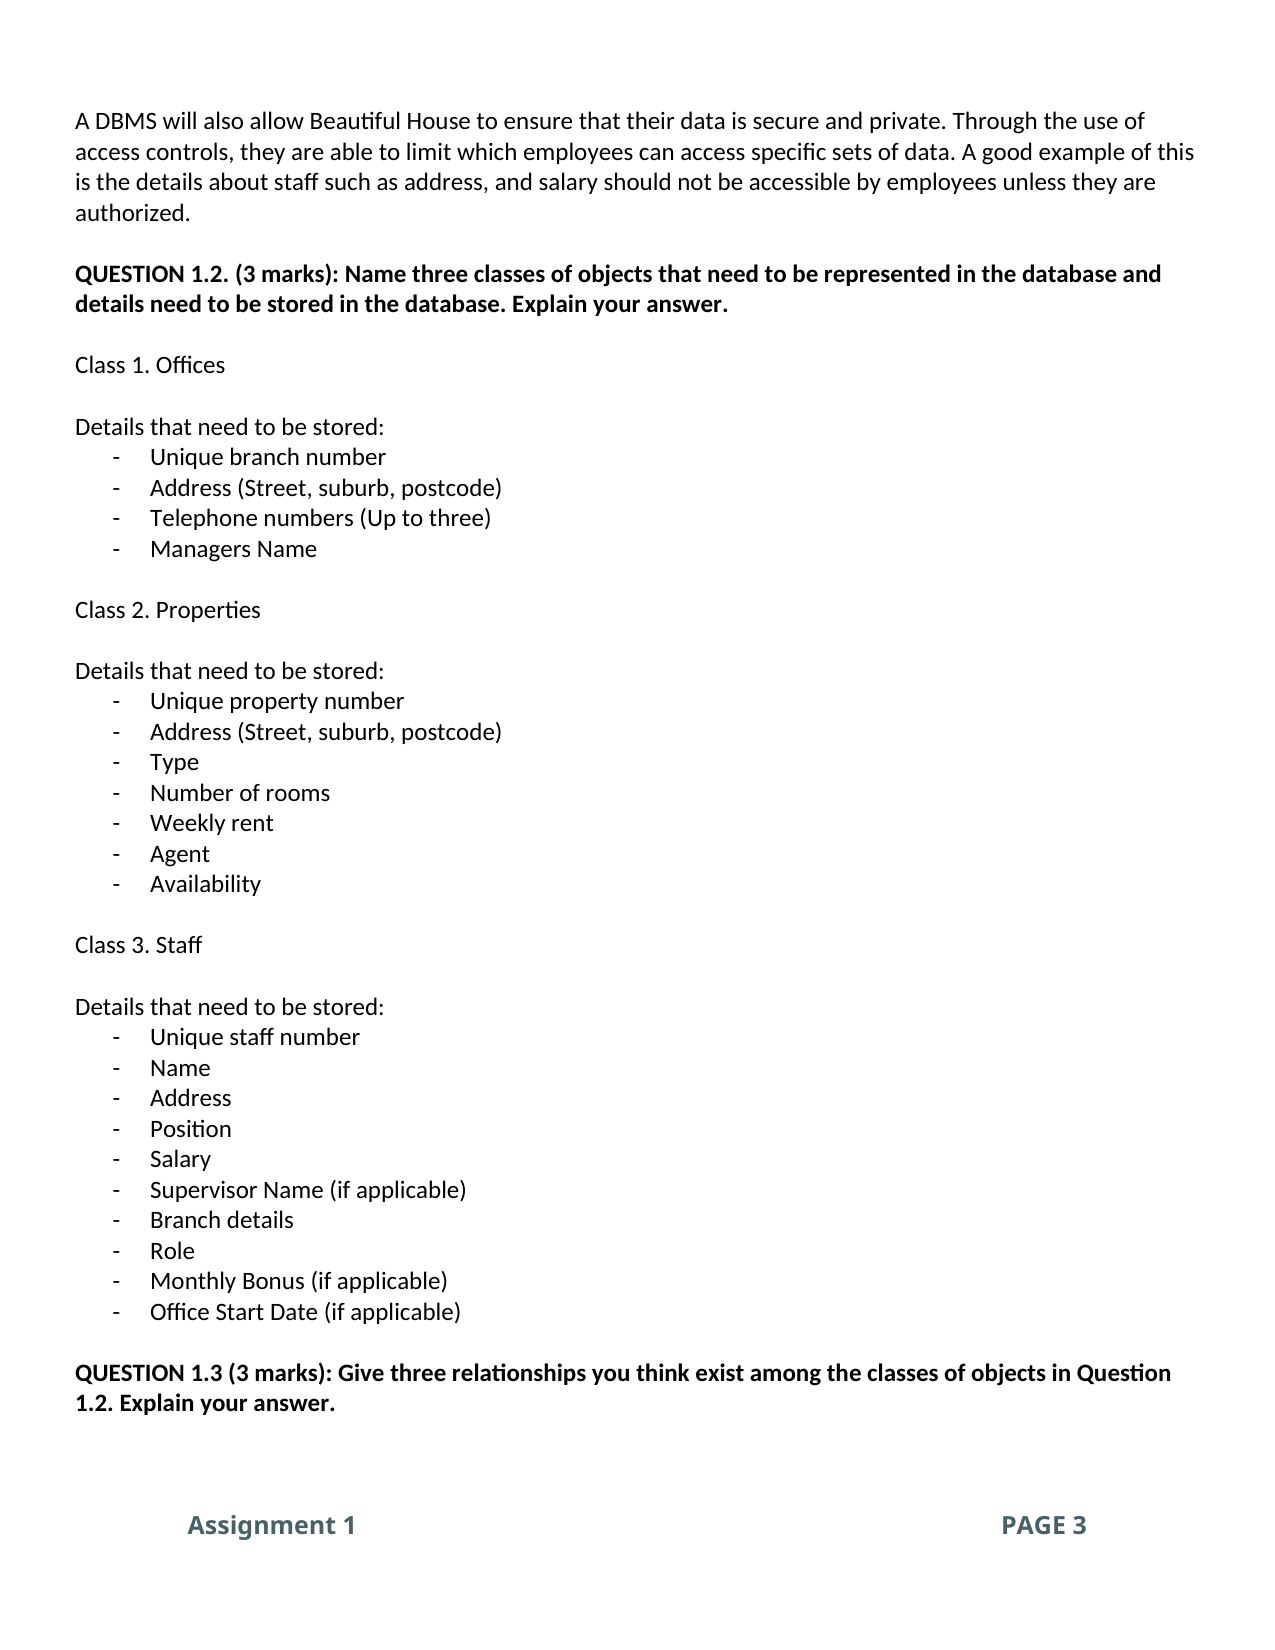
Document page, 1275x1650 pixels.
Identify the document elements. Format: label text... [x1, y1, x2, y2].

list Name [112, 1052, 1200, 1082]
list Availability [112, 868, 1200, 899]
text A DBMS will also allow Beautiful House to ensure that their data is secure and private. Through the use of access controls, they are able to limit which employees can access specific sets of data. A good example of this is the details about staff such as address, and salary should not be accessible by employees unless they are authorized. [75, 106, 1200, 228]
list Telephone numbers (Up to three) [112, 502, 1200, 533]
list Unique staff number [112, 1021, 1200, 1052]
list Address [112, 1082, 1200, 1113]
list Managers Name [112, 533, 1200, 563]
text Details that need to be stored: [75, 991, 1200, 1021]
list Weekly rent [112, 807, 1200, 838]
text Class 2. Properties [75, 594, 1200, 624]
list Supervisor Name (if applicable) [112, 1174, 1200, 1204]
text Class 1. Offices [75, 350, 1200, 380]
list Type [112, 746, 1200, 777]
list Position [112, 1113, 1200, 1143]
list Unique branch number [112, 441, 1200, 472]
list Role [112, 1235, 1200, 1265]
text QUESTION 1.3 (3 marks): Give three relationships you think exist among the classes of objects in Question 1.2. Explain your answer. [75, 1357, 1200, 1418]
text Details that need to be stored: [75, 655, 1200, 685]
list Agent [112, 838, 1200, 868]
list Number of rooms [112, 777, 1200, 807]
list Salary [112, 1143, 1200, 1174]
text Class 3. Staff [75, 929, 1200, 960]
list Monthly Bonus (if applicable) [112, 1265, 1200, 1296]
text Details that need to be stored: [75, 411, 1200, 441]
list Address (Street, suburb, postcode) [112, 716, 1200, 746]
list Office Start Date (if applicable) [112, 1296, 1200, 1326]
list Unique property number [112, 685, 1200, 716]
list Address (Street, suburb, postcode) [112, 472, 1200, 502]
text QUESTION 1.2. (3 marks): Name three classes of objects that need to be represented in the database and details need to be stored in the database. Explain your answer. [75, 258, 1200, 319]
list Branch details [112, 1204, 1200, 1235]
